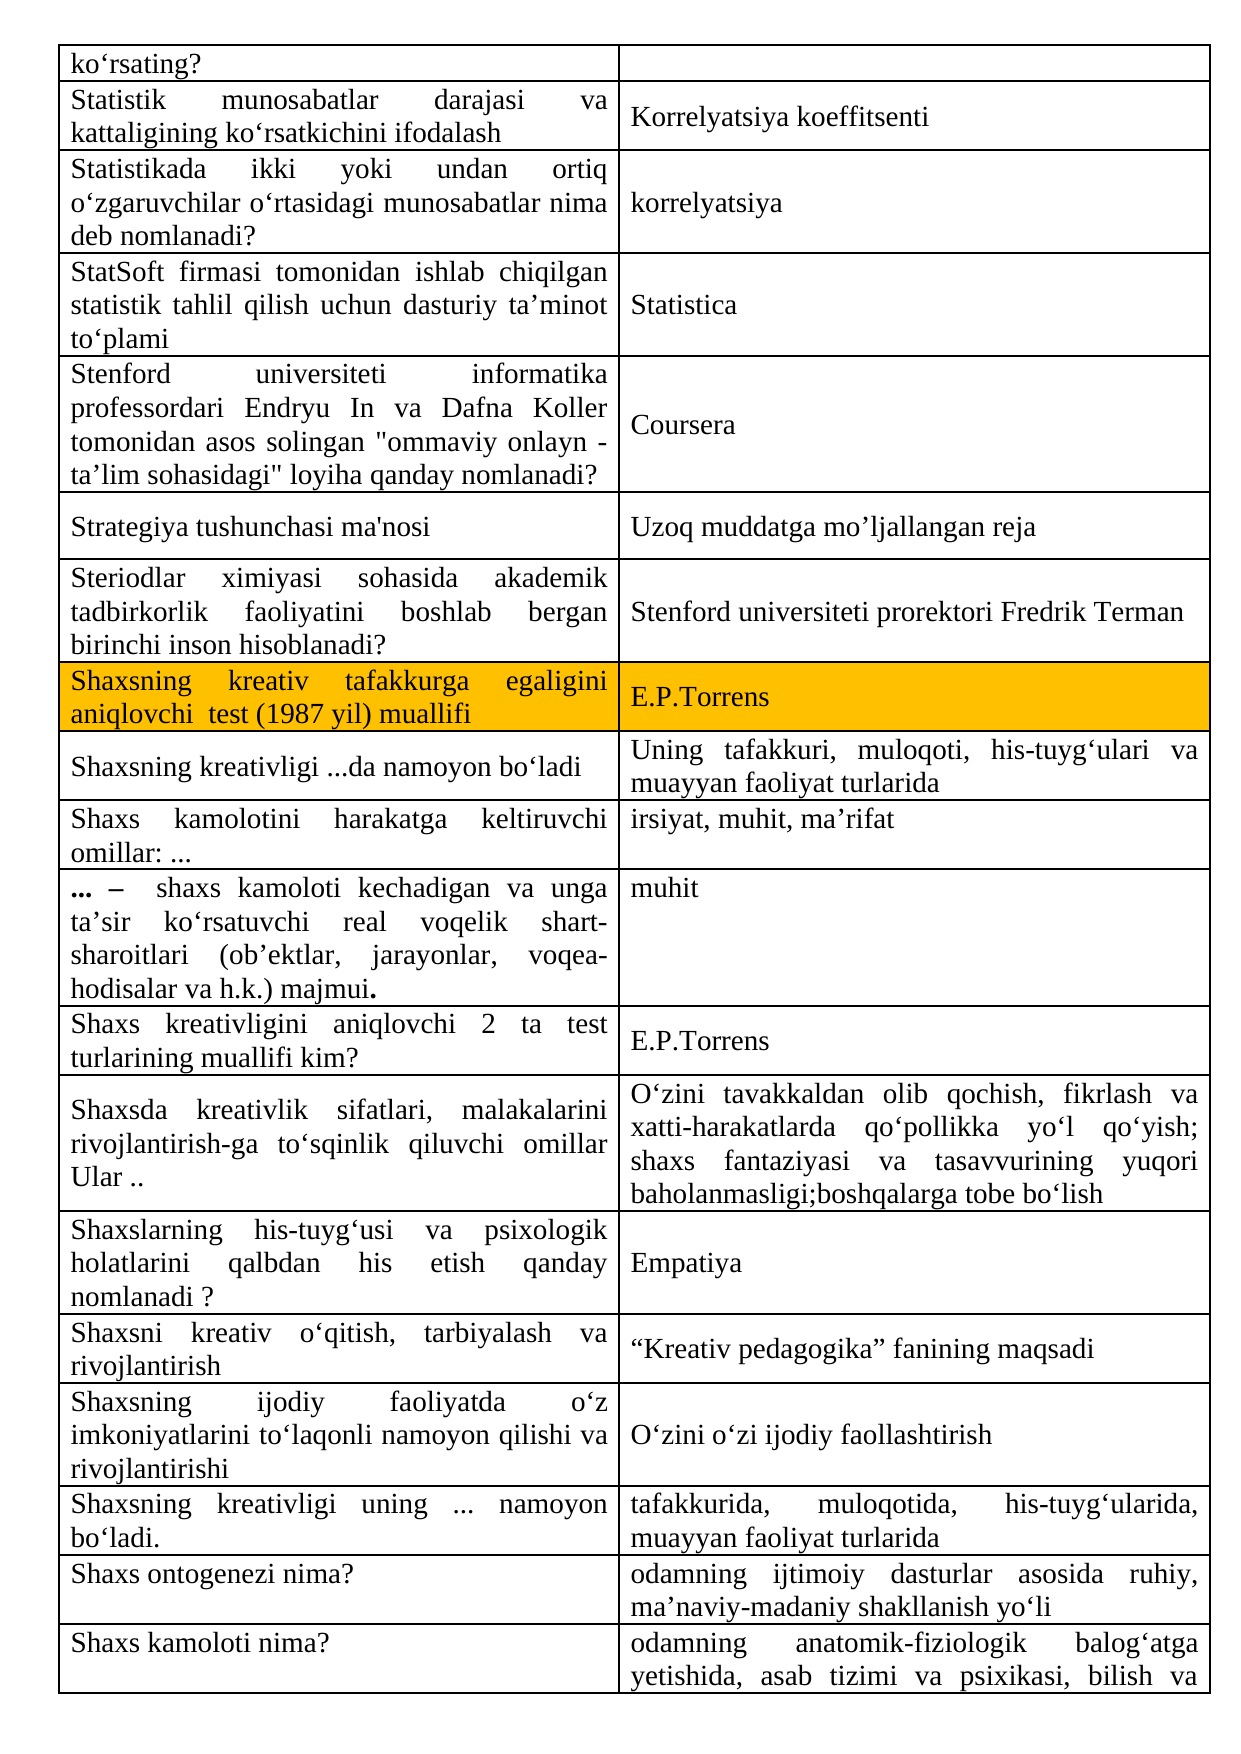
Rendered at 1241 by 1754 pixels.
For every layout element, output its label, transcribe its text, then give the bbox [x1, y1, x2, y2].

table_cell korrelyatsiya [620, 151, 1209, 252]
table_cell Strategiya tushunchasi ma'nosi [60, 493, 618, 558]
table_cell Shaxs kamolotini harakatga keltiruvchi omillar: ... [60, 801, 618, 868]
table_cell Shaxsni kreativ o‘qitish, tarbiyalash va rivojlantirish [60, 1315, 618, 1382]
table_cell Korrelyatsiya koeffitsenti [620, 82, 1209, 149]
table_cell Statistik munosabatlar darajasi va kattaligining ko‘rsatkichini ifodalash [60, 82, 618, 149]
table_cell Shaxsda kreativlik sifatlari, malakalarini rivojlantirish-ga to‘sqinlik qiluvchi omillar Ular .. [60, 1076, 618, 1210]
table_cell “Kreativ pedagogika” fanining maqsadi [620, 1315, 1209, 1382]
table_cell Shaxsning kreativligi uning ... namoyon bo‘ladi. [60, 1487, 618, 1554]
table_cell odamning ijtimoiy dasturlar asosida ruhiy, ma’naviy-madaniy shakllanish yo‘li [620, 1556, 1209, 1623]
table_cell Stenford universiteti prorektori Fredrik Terman [620, 560, 1209, 661]
table_cell Statistica [620, 254, 1209, 354]
table_cell O‘zini tavakkaldan olib qochish, fikrlash va xatti-harakatlarda qo‘pollikka yo‘l qo‘yish; shaxs fantaziyasi va tasavvurining yuqori baholanmasligi;boshqalarga tobe bo‘lish [620, 1076, 1209, 1210]
table_cell Uning tafakkuri, muloqoti, his-tuyg‘ulari va muayyan faoliyat turlarida [620, 732, 1209, 799]
table_cell muhit [620, 870, 1209, 1004]
table_cell Shaxslarning his-tuyg‘usi va psixologik holatlarini qalbdan his etish qanday nomlanadi ? [60, 1212, 618, 1313]
table_cell Steriodlar ximiyasi sohasida akademik tadbirkorlik faoliyatini boshlab bergan birinchi inson hisoblanadi? [60, 560, 618, 661]
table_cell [620, 46, 1209, 80]
table_cell Uzoq muddatga mo’ljallangan reja [620, 493, 1209, 558]
table_cell Shaxsning kreativ tafakkurga egaligini aniqlovchi test (1987 yil) muallifi [60, 663, 618, 730]
table_cell Statistikada ikki yoki undan ortiq o‘zgaruvchilar o‘rtasidagi munosabatlar nima deb nomlanadi? [60, 151, 618, 252]
table_cell O‘zini o‘zi ijodiy faollashtirish [620, 1384, 1209, 1484]
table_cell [60, 1625, 618, 1692]
table_cell Coursera [620, 357, 1209, 491]
table_cell Empatiya [620, 1212, 1209, 1313]
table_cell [620, 1625, 1209, 1692]
table_cell irsiyat, muhit, ma’rifat [620, 801, 1209, 868]
table_cell Shaxsning ijodiy faoliyatda o‘z imkoniyatlarini to‘laqonli namoyon qilishi va rivojlantirishi [60, 1384, 618, 1484]
table_cell E.P.Torrens [620, 1007, 1209, 1074]
table_cell E.P.Torrens [620, 663, 1209, 730]
table_cell Shaxsning kreativligi ...da namoyon bo‘ladi [60, 732, 618, 799]
table_cell Shaxs kreativligini aniqlovchi 2 ta test turlarining muallifi kim? [60, 1007, 618, 1074]
table_cell tafakkurida, muloqotida, his-tuyg‘ularida, muayyan faoliyat turlarida [620, 1487, 1209, 1554]
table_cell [60, 46, 618, 80]
table_cell Shaxs ontogenezi nima? [60, 1556, 618, 1623]
table_cell ... – shaxs kamoloti kechadigan va unga ta’sir ko‘rsatuvchi real voqelik shart-sharoitlari (ob’ektlar, jarayonlar, voqea-hodisalar va h.k.) majmui. [60, 870, 618, 1004]
table_cell Stenford universiteti informatika professordari Endryu In va Dafna Koller tomonidan asos solingan "ommaviy onlayn -ta’lim sohasidagi" loyiha qanday nomlanadi? [60, 357, 618, 491]
table_cell StatSoft firmasi tomonidan ishlab chiqilgan statistik tahlil qilish uchun dasturiy ta’minot to‘plami [60, 254, 618, 354]
